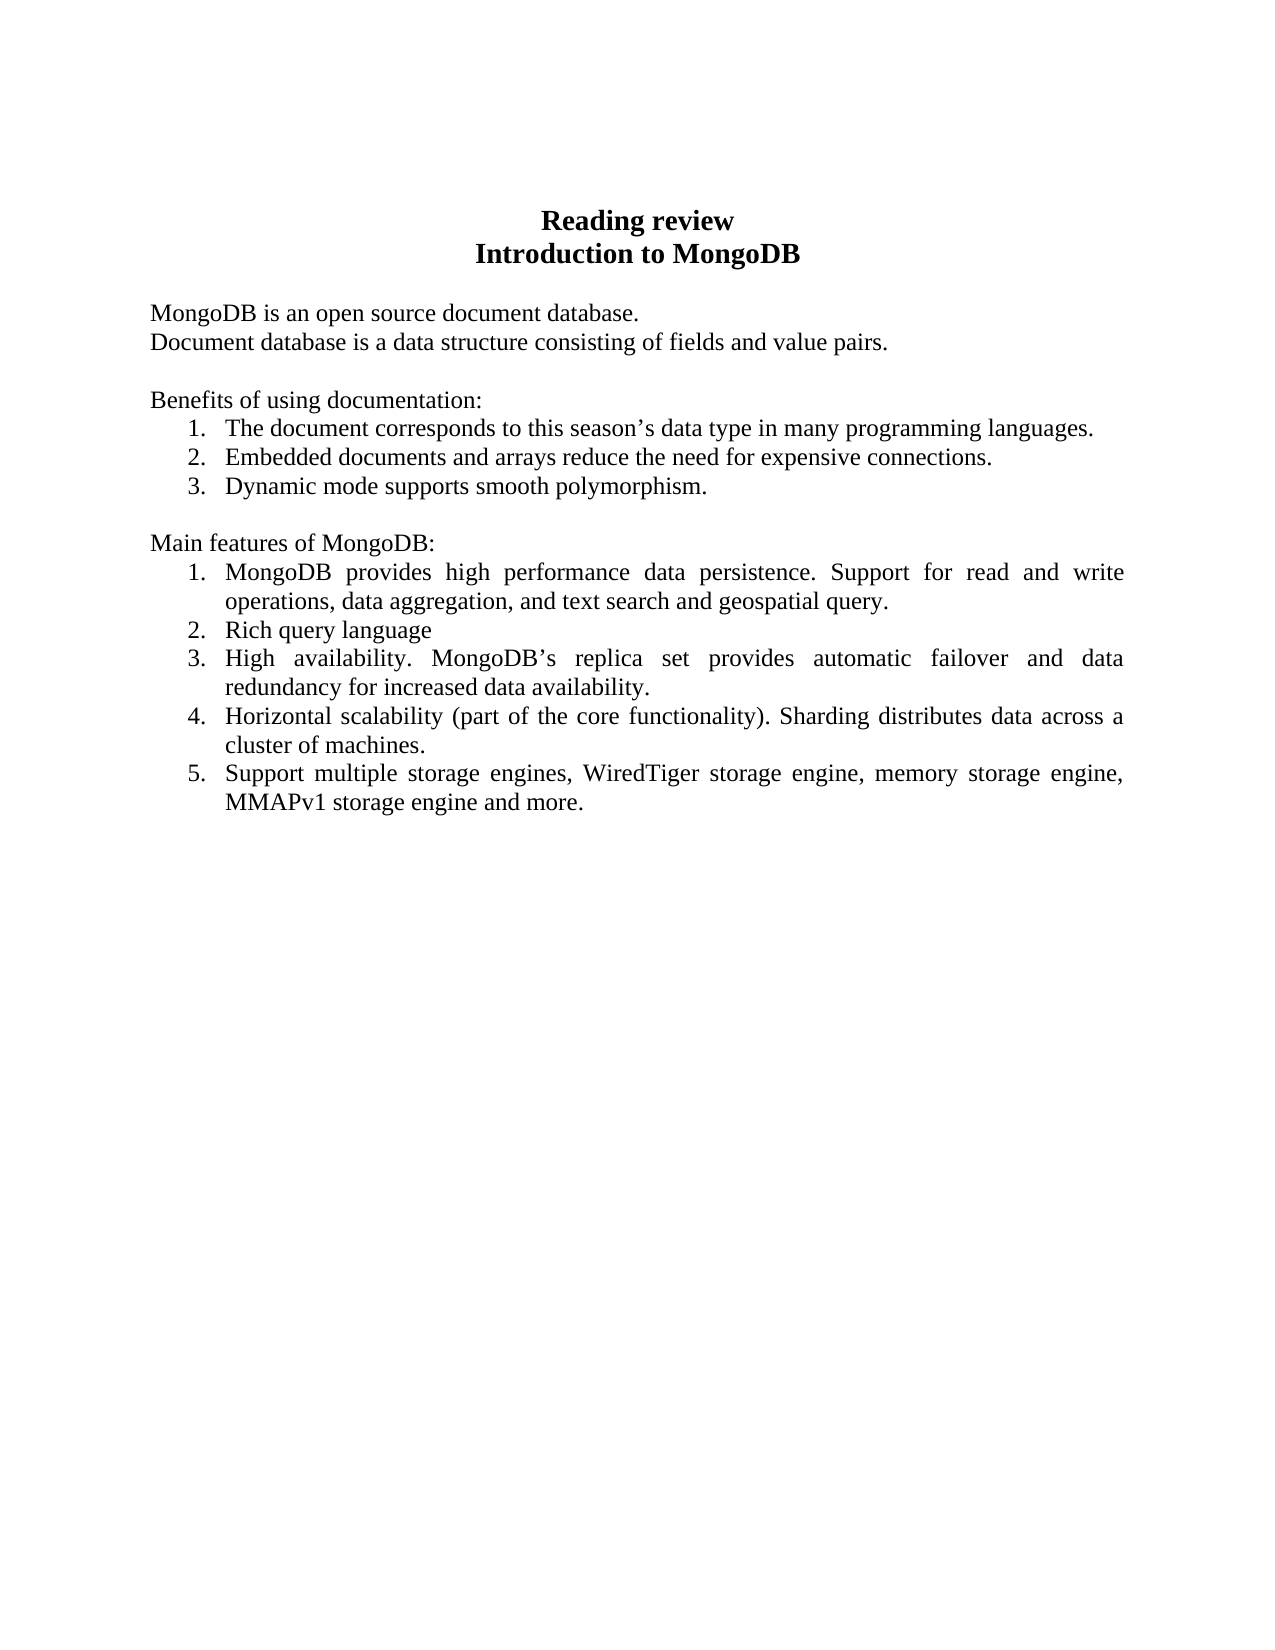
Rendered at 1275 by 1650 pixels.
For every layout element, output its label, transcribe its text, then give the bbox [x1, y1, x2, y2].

list Rich query language [187, 615, 1125, 643]
text Introduction to MongoDB [150, 236, 1125, 270]
text Main features of MongoDB: [150, 528, 1125, 557]
text Benefits of using documentation: [150, 385, 1125, 413]
list The document corresponds to this season’s data type in many programming languages. [187, 413, 1125, 442]
list Dynamic mode supports smooth polymorphism. [187, 471, 1125, 500]
list Support multiple storage engines, WiredTiger storage engine, memory storage engine, MMAPv1 storage engine and more. [187, 758, 1125, 816]
list Embedded documents and arrays reduce the need for expensive connections. [187, 442, 1125, 471]
text Reading review [150, 203, 1125, 236]
text MongoDB is an open source document database. [150, 298, 1125, 327]
text Document database is a data structure consisting of fields and value pairs. [150, 327, 1125, 356]
list High availability. MongoDB’s replica set provides automatic failover and data redundancy for increased data availability. [187, 643, 1125, 701]
list MongoDB provides high performance data persistence. Support for read and write operations, data aggregation, and text search and geospatial query. [187, 557, 1125, 615]
list Horizontal scalability (part of the core functionality). Sharding distributes data across a cluster of machines. [187, 701, 1125, 758]
